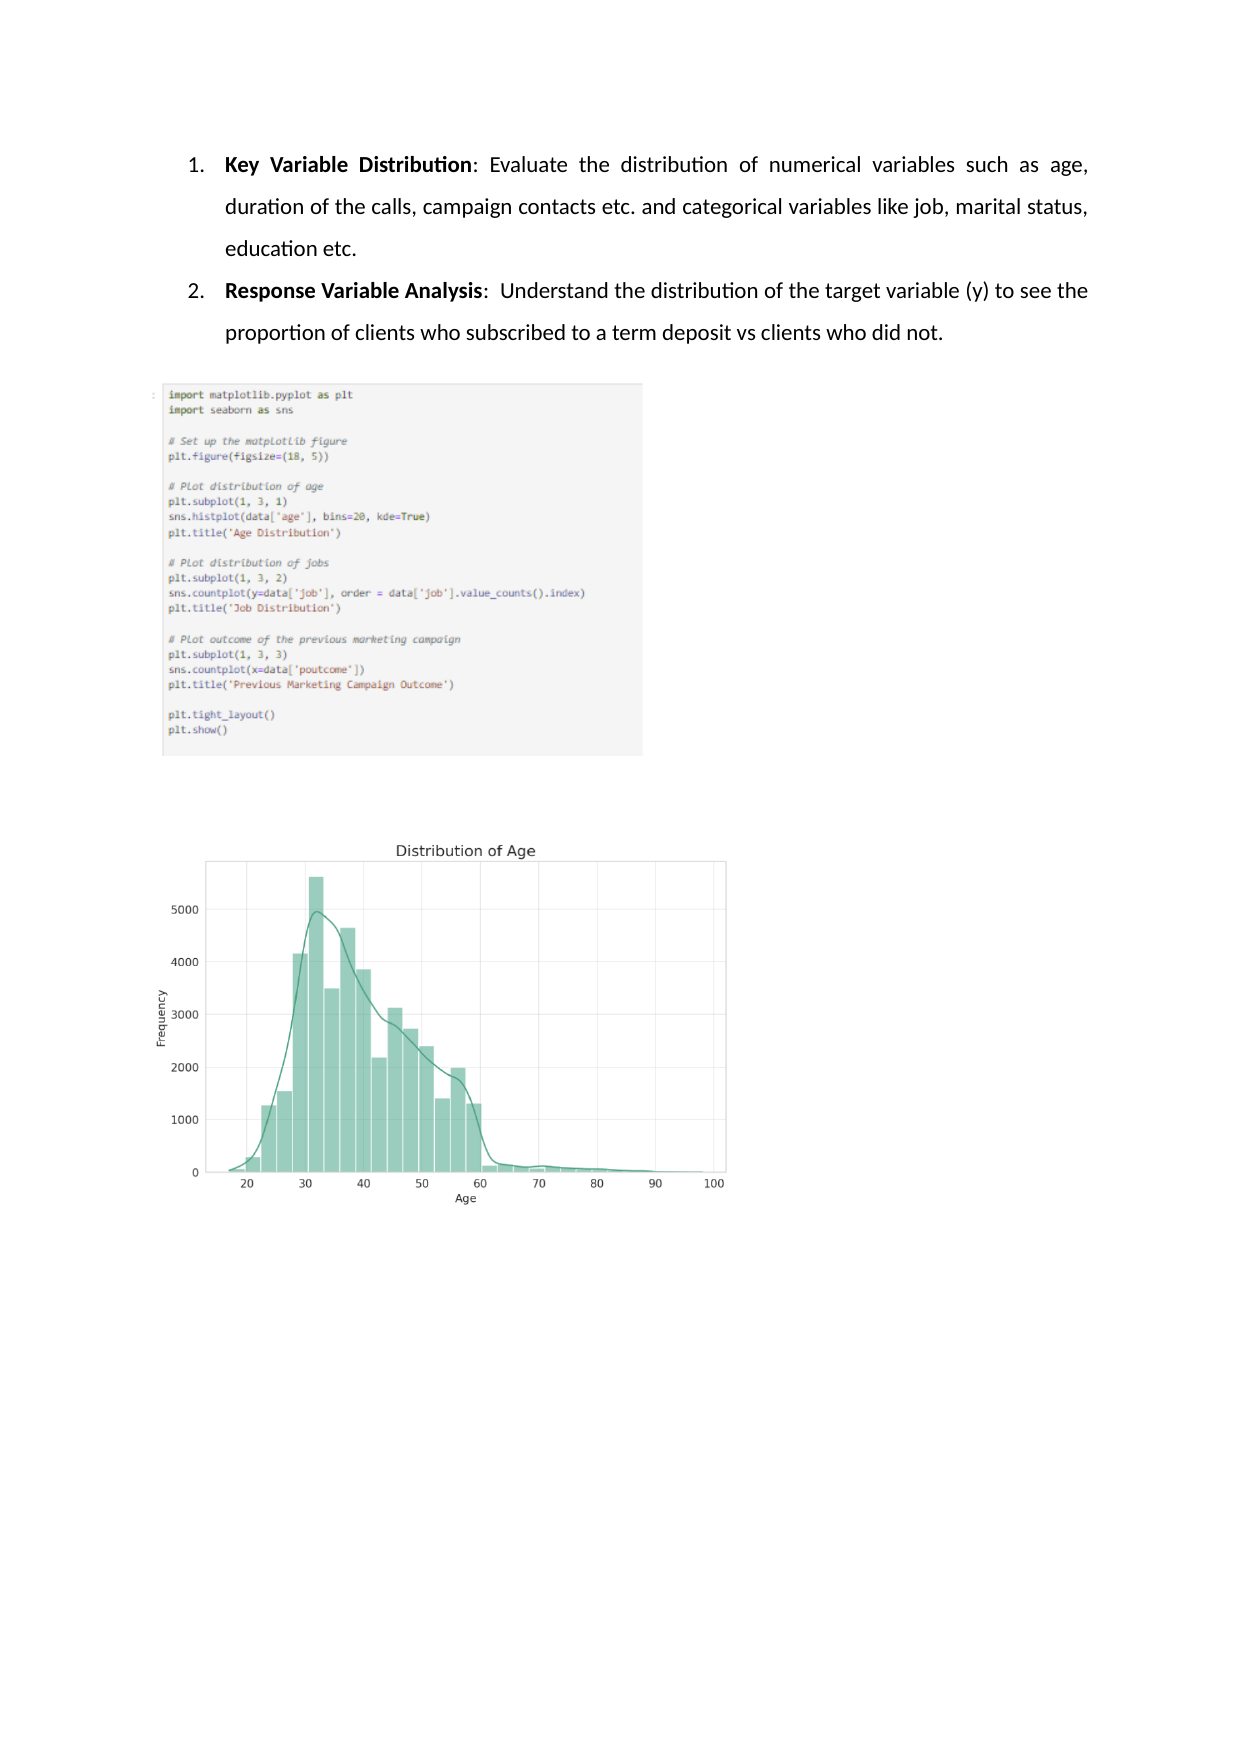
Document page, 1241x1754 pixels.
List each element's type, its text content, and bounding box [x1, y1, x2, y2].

picture [150, 839, 732, 1207]
picture [150, 376, 643, 756]
list Response Variable Analysis: Understand the distribution of the target variable (y) to see the proportion of clients who subscribed to a term deposit vs clients who did not. [187, 276, 1090, 346]
list Key Variable Distribution: Evaluate the distribution of numerical variables such as age, duration of the calls, campaign contacts etc. and categorical variables like job, marital status, education etc. [187, 150, 1090, 262]
